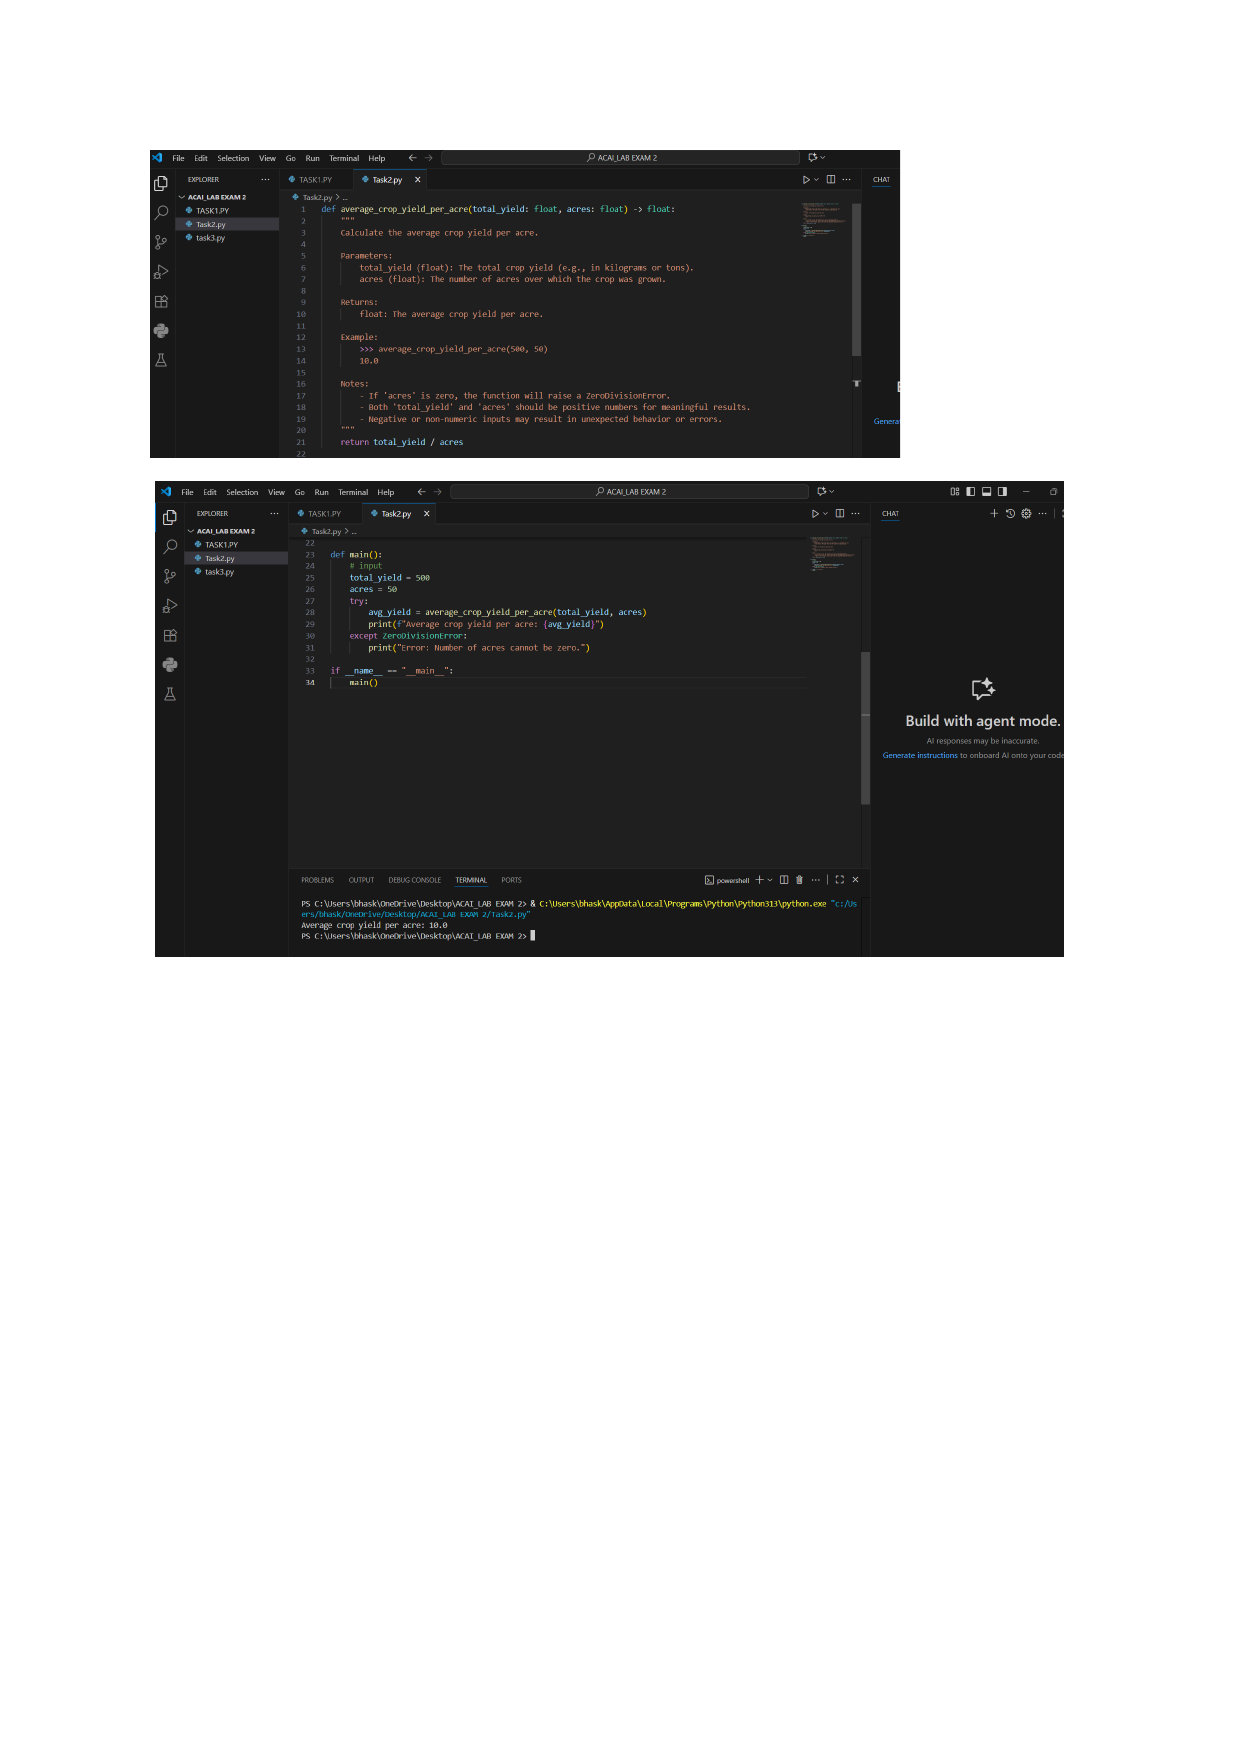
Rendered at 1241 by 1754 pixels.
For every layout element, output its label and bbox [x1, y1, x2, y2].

picture [155, 481, 1064, 957]
picture [150, 150, 901, 458]
